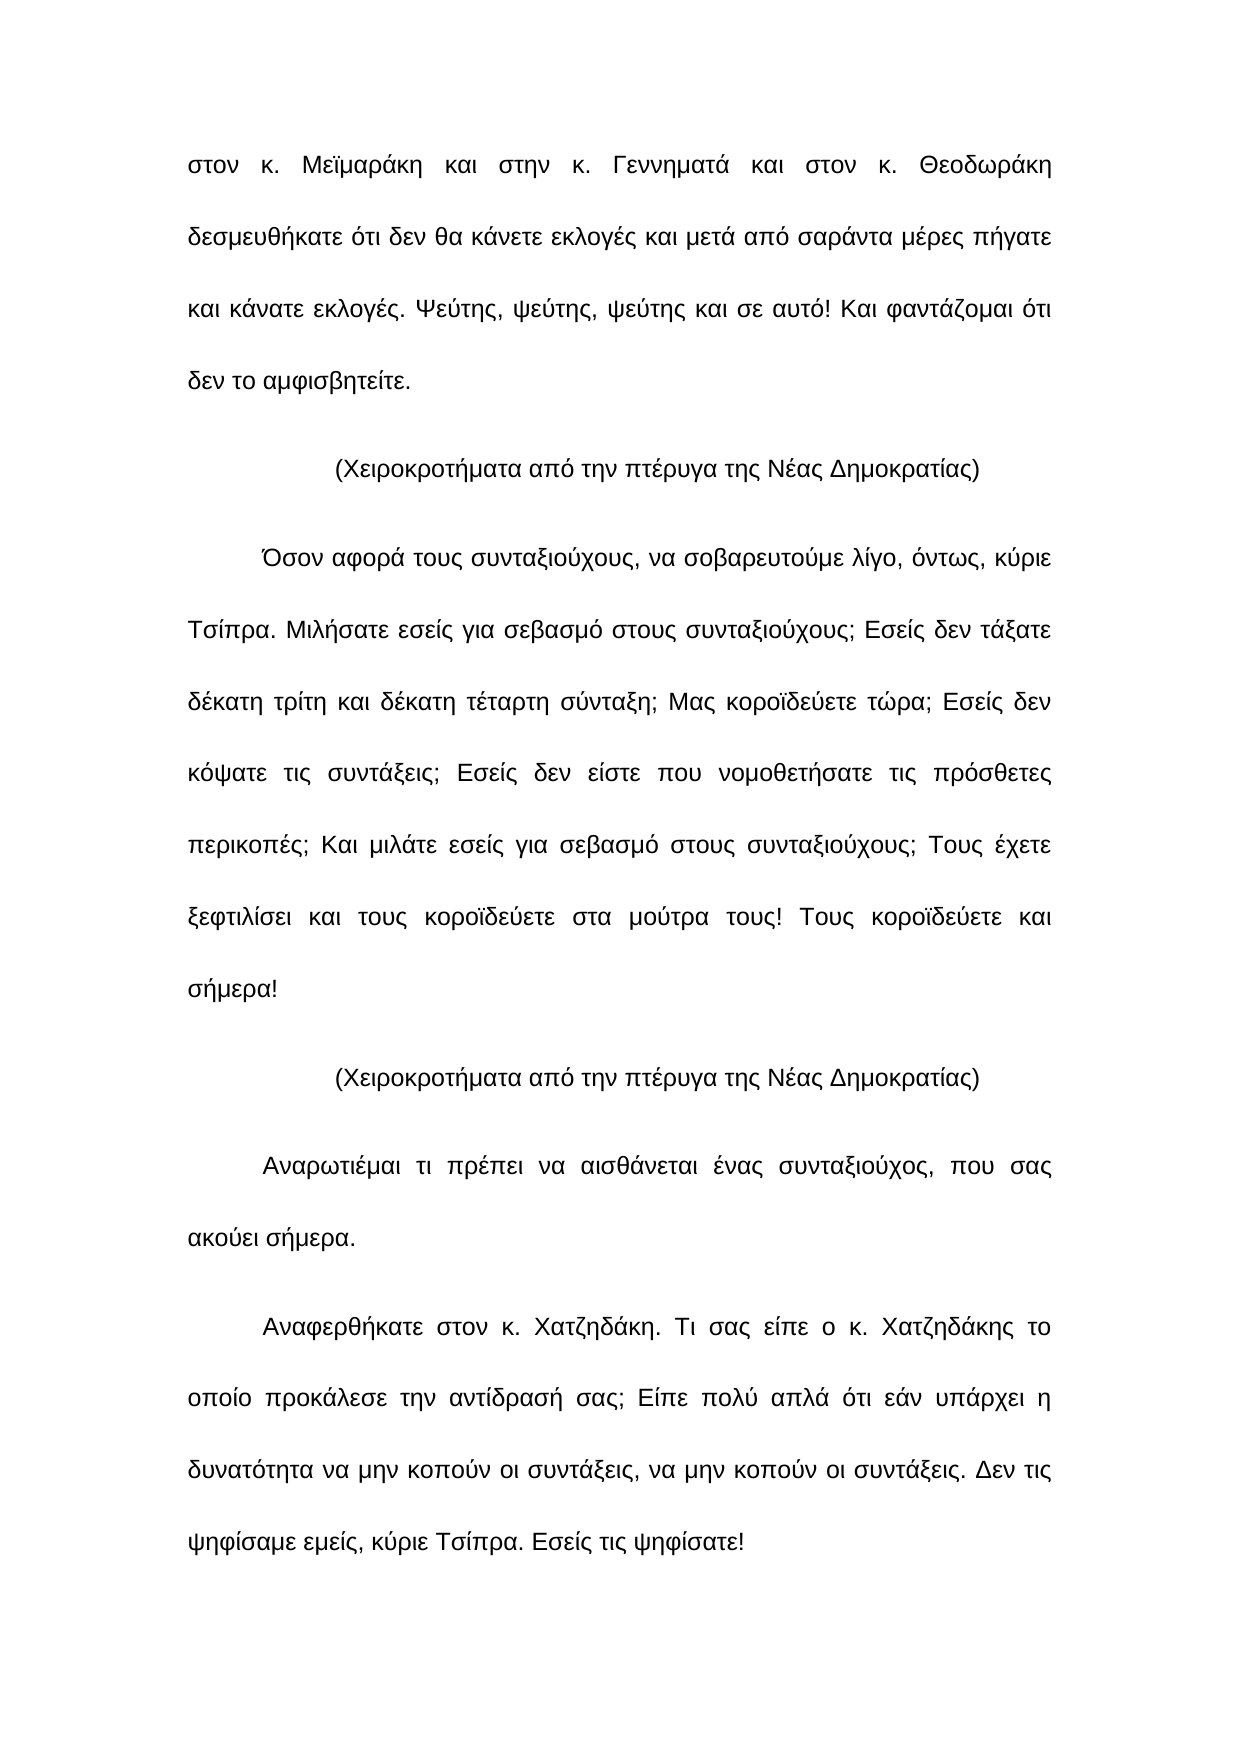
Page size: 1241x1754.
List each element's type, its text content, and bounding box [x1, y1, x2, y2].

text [187, 150, 1053, 394]
text Αναφερθήκατε στον κ. Χατζηδάκη. Τι σας είπε ο κ. Χατζηδάκης το οποίο προκάλεσε την αντίδρασή σας; Είπε πολύ απλά ότι εάν υπάρχει η δυνατότητα να μην κοπούν οι συντάξεις, να μην κοπούν οι συντάξεις. Δεν τις ψηφίσαμε εμείς, κύριε Τσίπρα. Εσείς τις ψηφίσατε! [187, 1311, 1053, 1556]
text Όσον αφορά τους συνταξιούχους, να σοβαρευτούμε λίγο, όντως, κύριε Τσίπρα. Μιλήσατε εσείς για σεβασμό στους συνταξιούχους; Εσείς δεν τάξατε δέκατη τρίτη και δέκατη τέταρτη σύνταξη; Μας κοροϊδεύετε τώρα; Εσείς δεν κόψατε τις συντάξεις; Εσείς δεν είστε που νομοθετήσατε τις πρόσθετες περικοπές; Και μιλάτε εσείς για σεβασμό στους συνταξιούχους; Τους έχετε ξεφτιλίσει και τους κοροϊδεύετε στα μούτρα τους! Τους κοροϊδεύετε και σήμερα! [187, 543, 1053, 1003]
text Αναρωτιέμαι τι πρέπει να αισθάνεται ένας συνταξιούχος, που σας ακούει σήμερα. [187, 1151, 1053, 1252]
text (Χειροκροτήματα από την πτέρυγα της Νέας Δημοκρατίας) [187, 454, 1053, 483]
text (Χειροκροτήματα από την πτέρυγα της Νέας Δημοκρατίας) [187, 1062, 1053, 1091]
